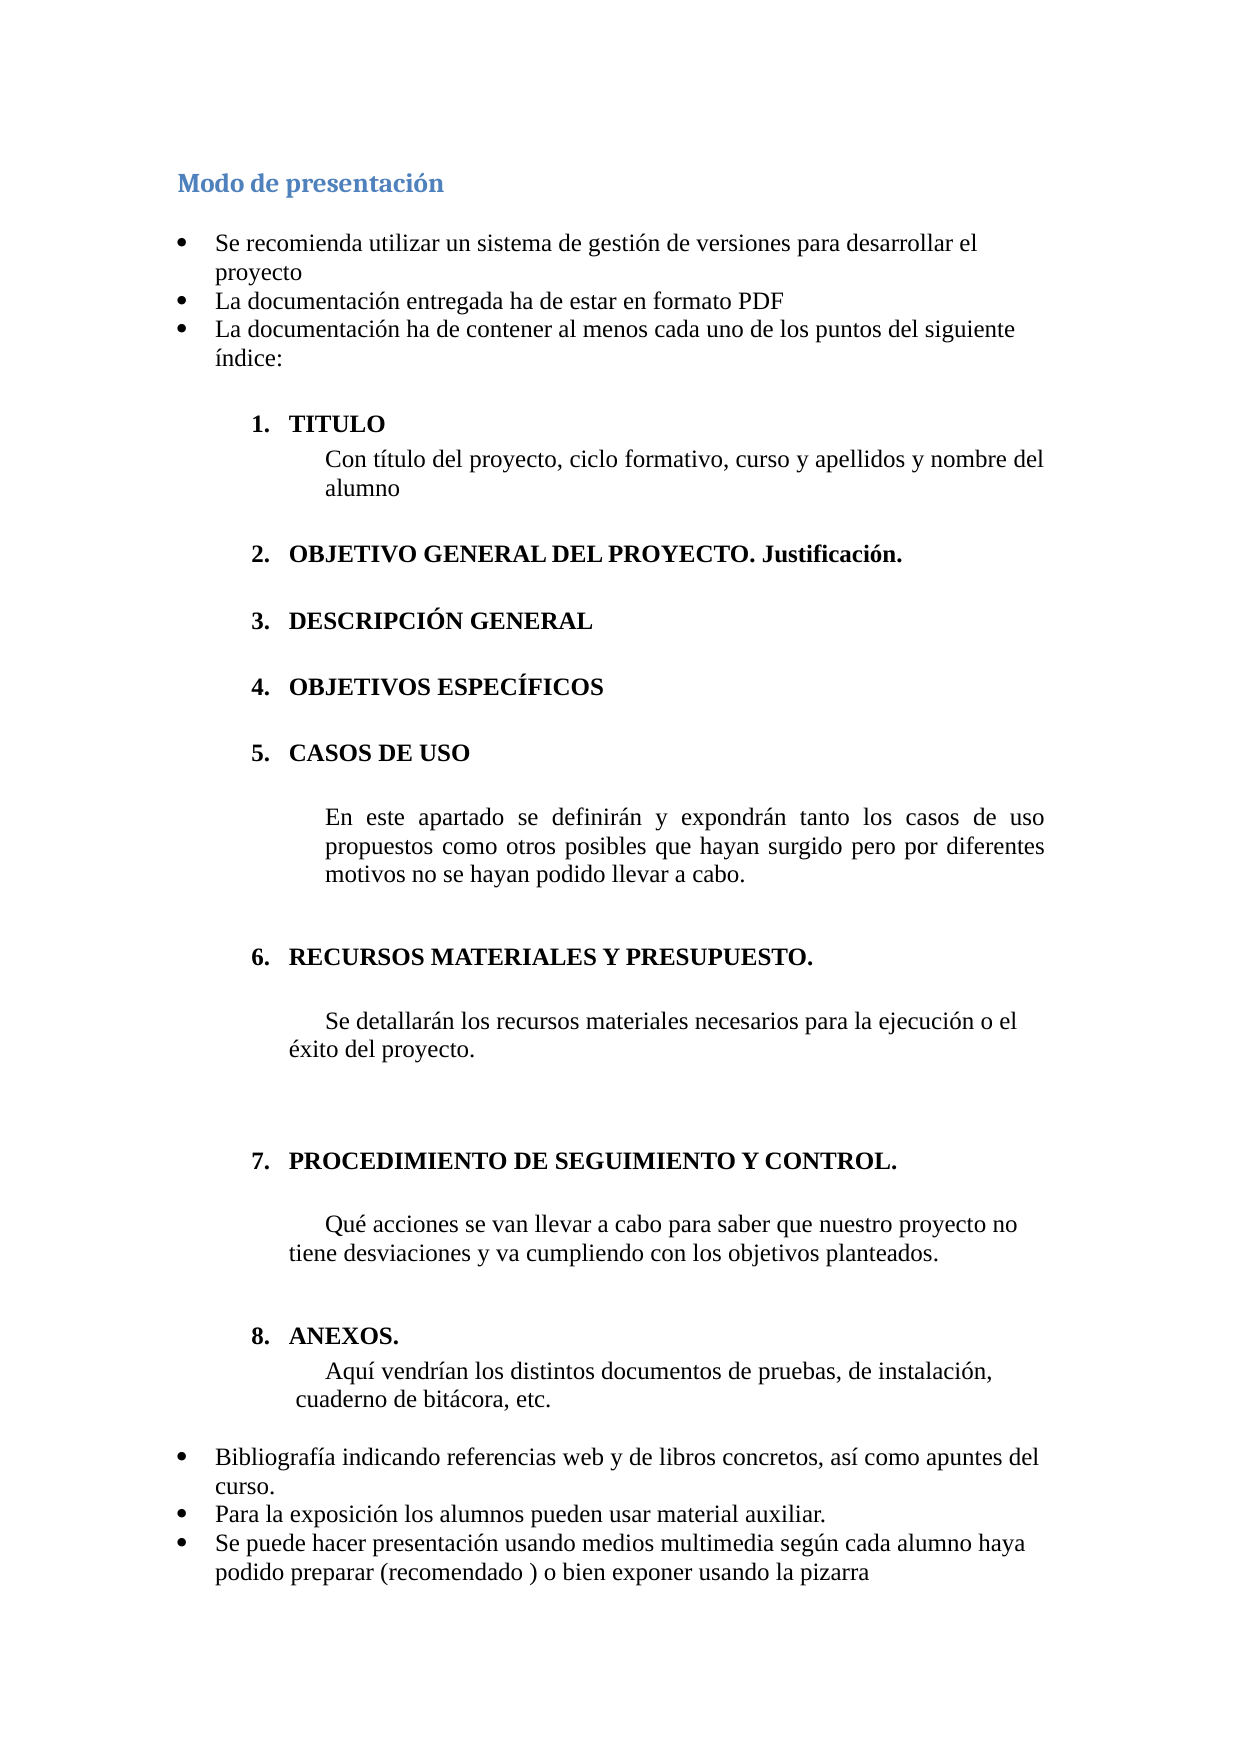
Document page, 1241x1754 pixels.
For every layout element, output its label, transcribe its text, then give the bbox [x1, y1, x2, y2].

text Aquí vendrían los distintos documentos de pruebas, de instalación, cuaderno de bitácora, etc. [295, 1356, 1063, 1413]
text Con título del proyecto, ciclo formativo, curso y apellidos y nombre del alumno [325, 444, 1045, 502]
list Bibliografía indicando referencias web y de libros concretos, así como apuntes del curso. [177, 1442, 1063, 1499]
subtitle ANEXOS. [251, 1321, 1045, 1349]
text En este apartado se definirán y expondrán tanto los casos de uso propuestos como otros posibles que hayan surgido pero por diferentes motivos no se hayan podido llevar a cabo. [325, 802, 1045, 888]
list La documentación ha de contener al menos cada uno de los puntos del siguiente índice: [177, 314, 1063, 372]
list Se puede hacer presentación usando medios multimedia según cada alumno haya podido preparar (recomendado ) o bien exponer usando la pizarra [177, 1528, 1063, 1586]
subtitle DESCRIPCIÓN GENERAL [251, 606, 1045, 634]
subtitle RECURSOS MATERIALES Y PRESUPUESTO. [251, 942, 1045, 971]
subtitle OBJETIVO GENERAL DEL PROYECTO. Justificación. [251, 539, 1045, 568]
subtitle PROCEDIMIENTO DE SEGUIMIENTO Y CONTROL. [251, 1146, 1045, 1174]
list Para la exposición los alumnos pueden usar material auxiliar. [177, 1499, 1063, 1528]
list La documentación entregada ha de estar en formato PDF [177, 286, 1063, 314]
subtitle CASOS DE USO [251, 738, 1045, 767]
list Se recomienda utilizar un sistema de gestión de versiones para desarrollar el proyecto [177, 228, 1063, 286]
subtitle Modo de presentación [177, 168, 1063, 199]
text Se detallarán los recursos materiales necesarios para la ejecución o el éxito del proyecto. [288, 1006, 1045, 1063]
subtitle TITULO [251, 409, 1045, 438]
text Qué acciones se van llevar a cabo para saber que nuestro proyecto no tiene desviaciones y va cumpliendo con los objetivos planteados. [288, 1209, 1045, 1267]
subtitle OBJETIVOS ESPECÍFICOS [251, 672, 1045, 701]
